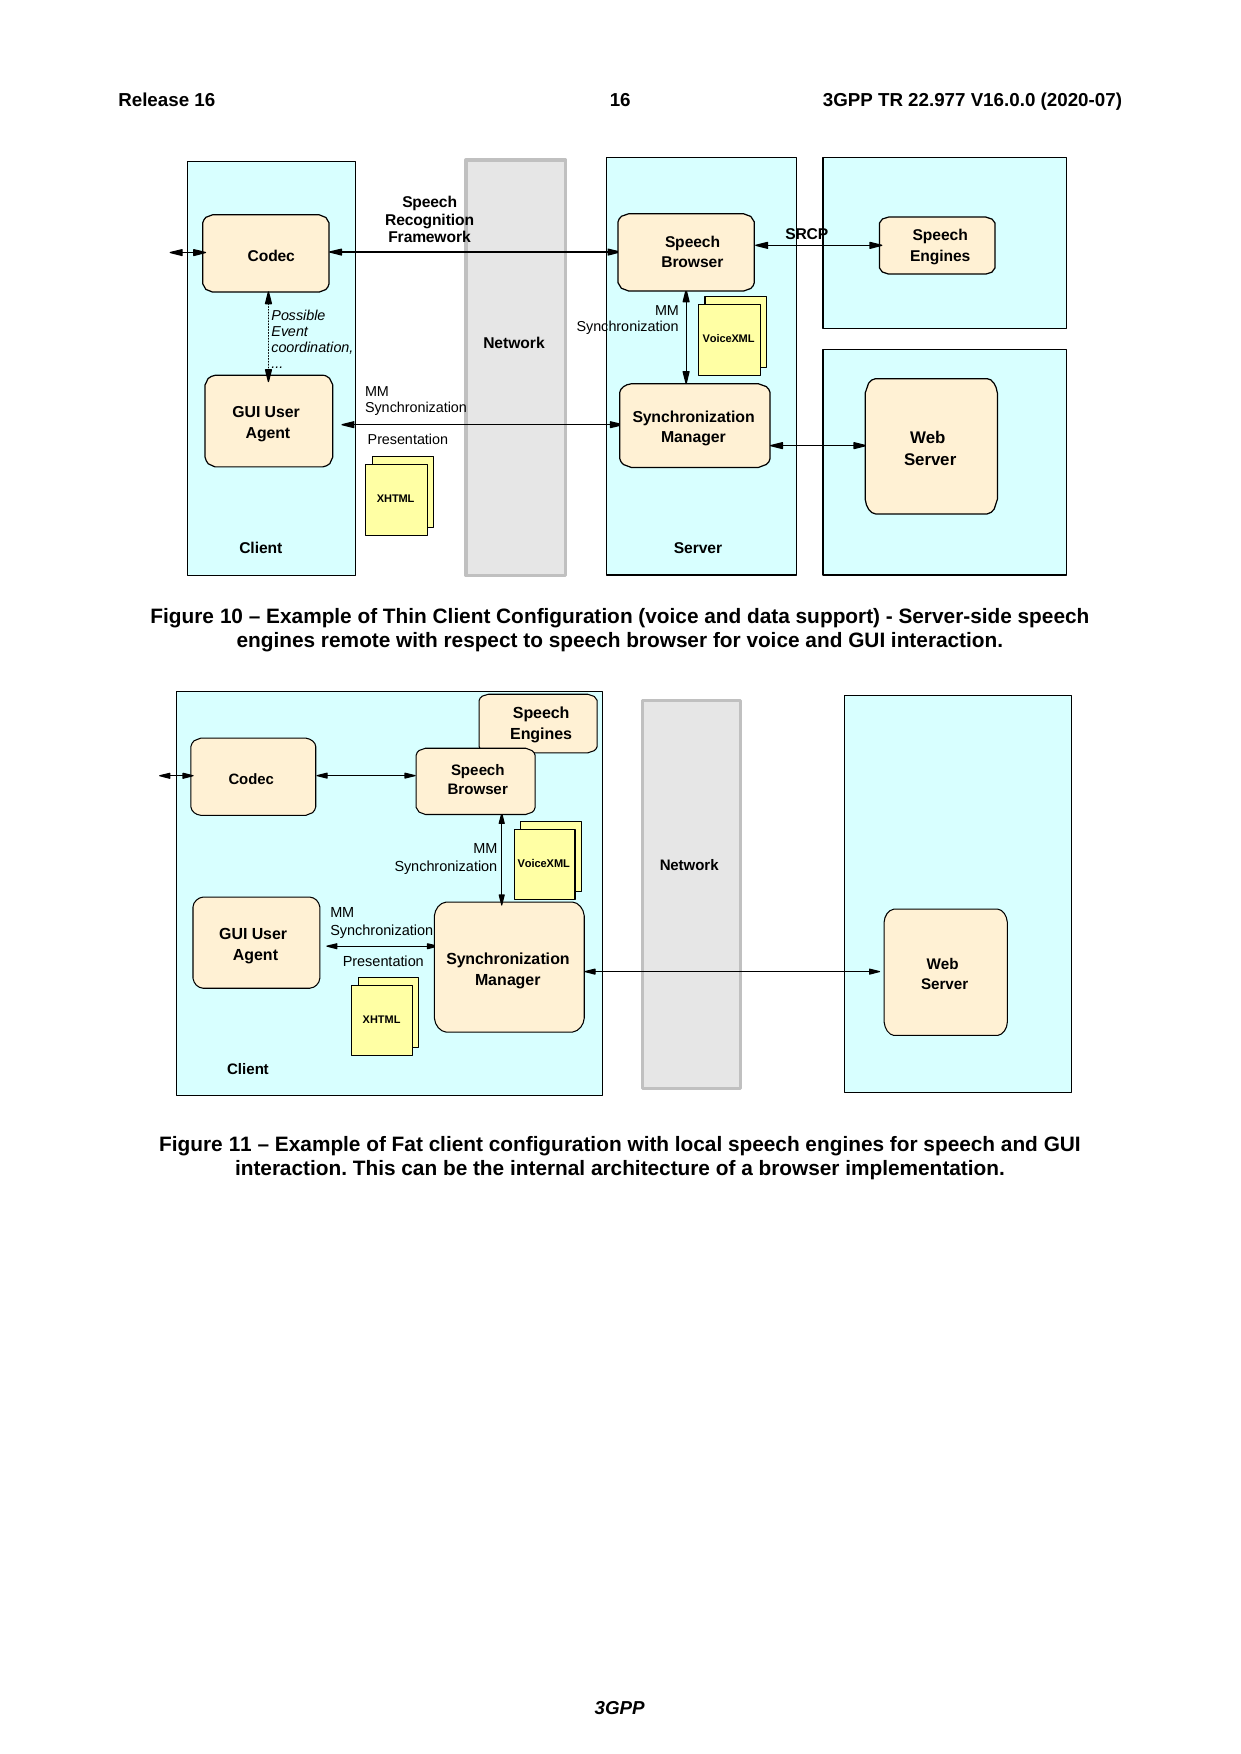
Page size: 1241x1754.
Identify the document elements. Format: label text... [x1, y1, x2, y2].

text Figure 11 – Example of Fat client configuration with local speech engines for speech and GUI interaction. This can be the internal architecture of a browser implementation. [118, 1132, 1122, 1180]
text Figure 10 – Example of Thin Client Configuration (voice and data support) - Server-side speech engines remote with respect to speech browser for voice and GUI interaction. [118, 604, 1122, 652]
